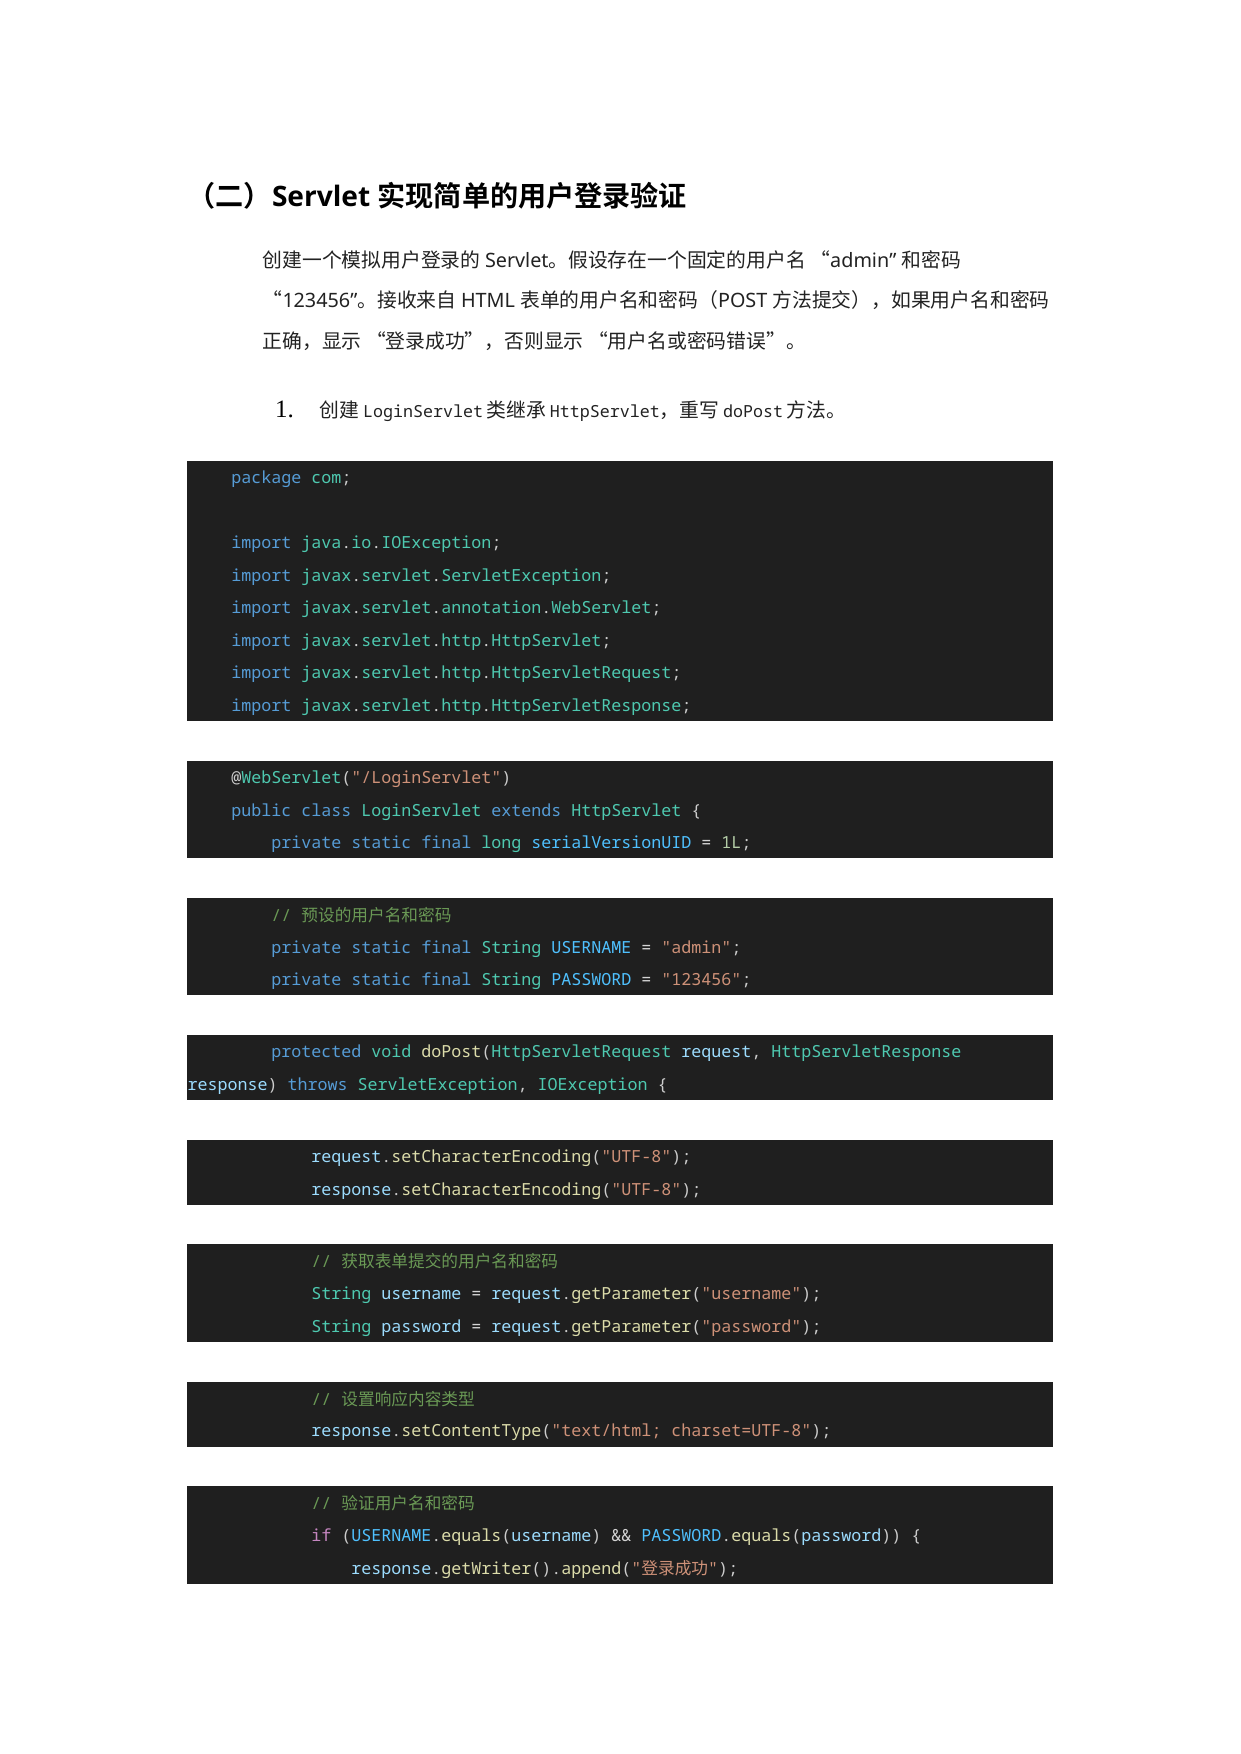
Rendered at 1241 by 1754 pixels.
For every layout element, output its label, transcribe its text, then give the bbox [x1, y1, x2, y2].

text if (USERNAME.equals(username) && PASSWORD.equals(password)) { [187, 1519, 1053, 1551]
text import javax.servlet.http.HttpServletResponse; [187, 688, 1053, 721]
list 创建LoginServlet类继承HttpServlet，重写doPost方法。 [275, 392, 1053, 425]
text // 获取表单提交的用户名和密码 [187, 1244, 1053, 1277]
text import javax.servlet.http.HttpServletRequest; [187, 656, 1053, 688]
text import java.io.IOException; [187, 526, 1053, 558]
text @WebServlet("/LoginServlet") [187, 761, 1053, 793]
text // 预设的用户名和密码 [187, 898, 1053, 930]
text private static final String USERNAME = "admin"; [187, 930, 1053, 963]
text protected void doPost(HttpServletRequest request, HttpServletResponse response) throws ServletException, IOException { [187, 1035, 1053, 1100]
text String password = request.getParameter("password"); [187, 1309, 1053, 1342]
text import javax.servlet.ServletException; [187, 558, 1053, 591]
text String username = request.getParameter("username"); [187, 1277, 1053, 1309]
text response.setContentType("text/html; charset=UTF-8"); [187, 1414, 1053, 1447]
text // 设置响应内容类型 [187, 1382, 1053, 1414]
text private static final String PASSWORD = "123456"; [187, 963, 1053, 995]
text response.setCharacterEncoding("UTF-8"); [187, 1172, 1053, 1205]
text response.getWriter().append("登录成功"); [187, 1551, 1053, 1584]
text public class LoginServlet extends HttpServlet { [187, 793, 1053, 826]
text private static final long serialVersionUID = 1L; [187, 826, 1053, 858]
subtitle Servlet 实现简单的用户登录验证 [187, 162, 1053, 227]
text // 验证用户名和密码 [187, 1486, 1053, 1519]
text request.setCharacterEncoding("UTF-8"); [187, 1140, 1053, 1172]
text package com; [187, 461, 1053, 493]
text 创建一个模拟用户登录的 Servlet。假设存在一个固定的用户名 “admin” 和密码 “123456”。接收来自 HTML 表单的用户名和密码（POST 方法提交），如果用户名和密码正确，显示 “登录成功”，否则显示 “用户名或密码错误”。 [262, 242, 1053, 356]
text import javax.servlet.http.HttpServlet; [187, 623, 1053, 656]
text import javax.servlet.annotation.WebServlet; [187, 591, 1053, 623]
